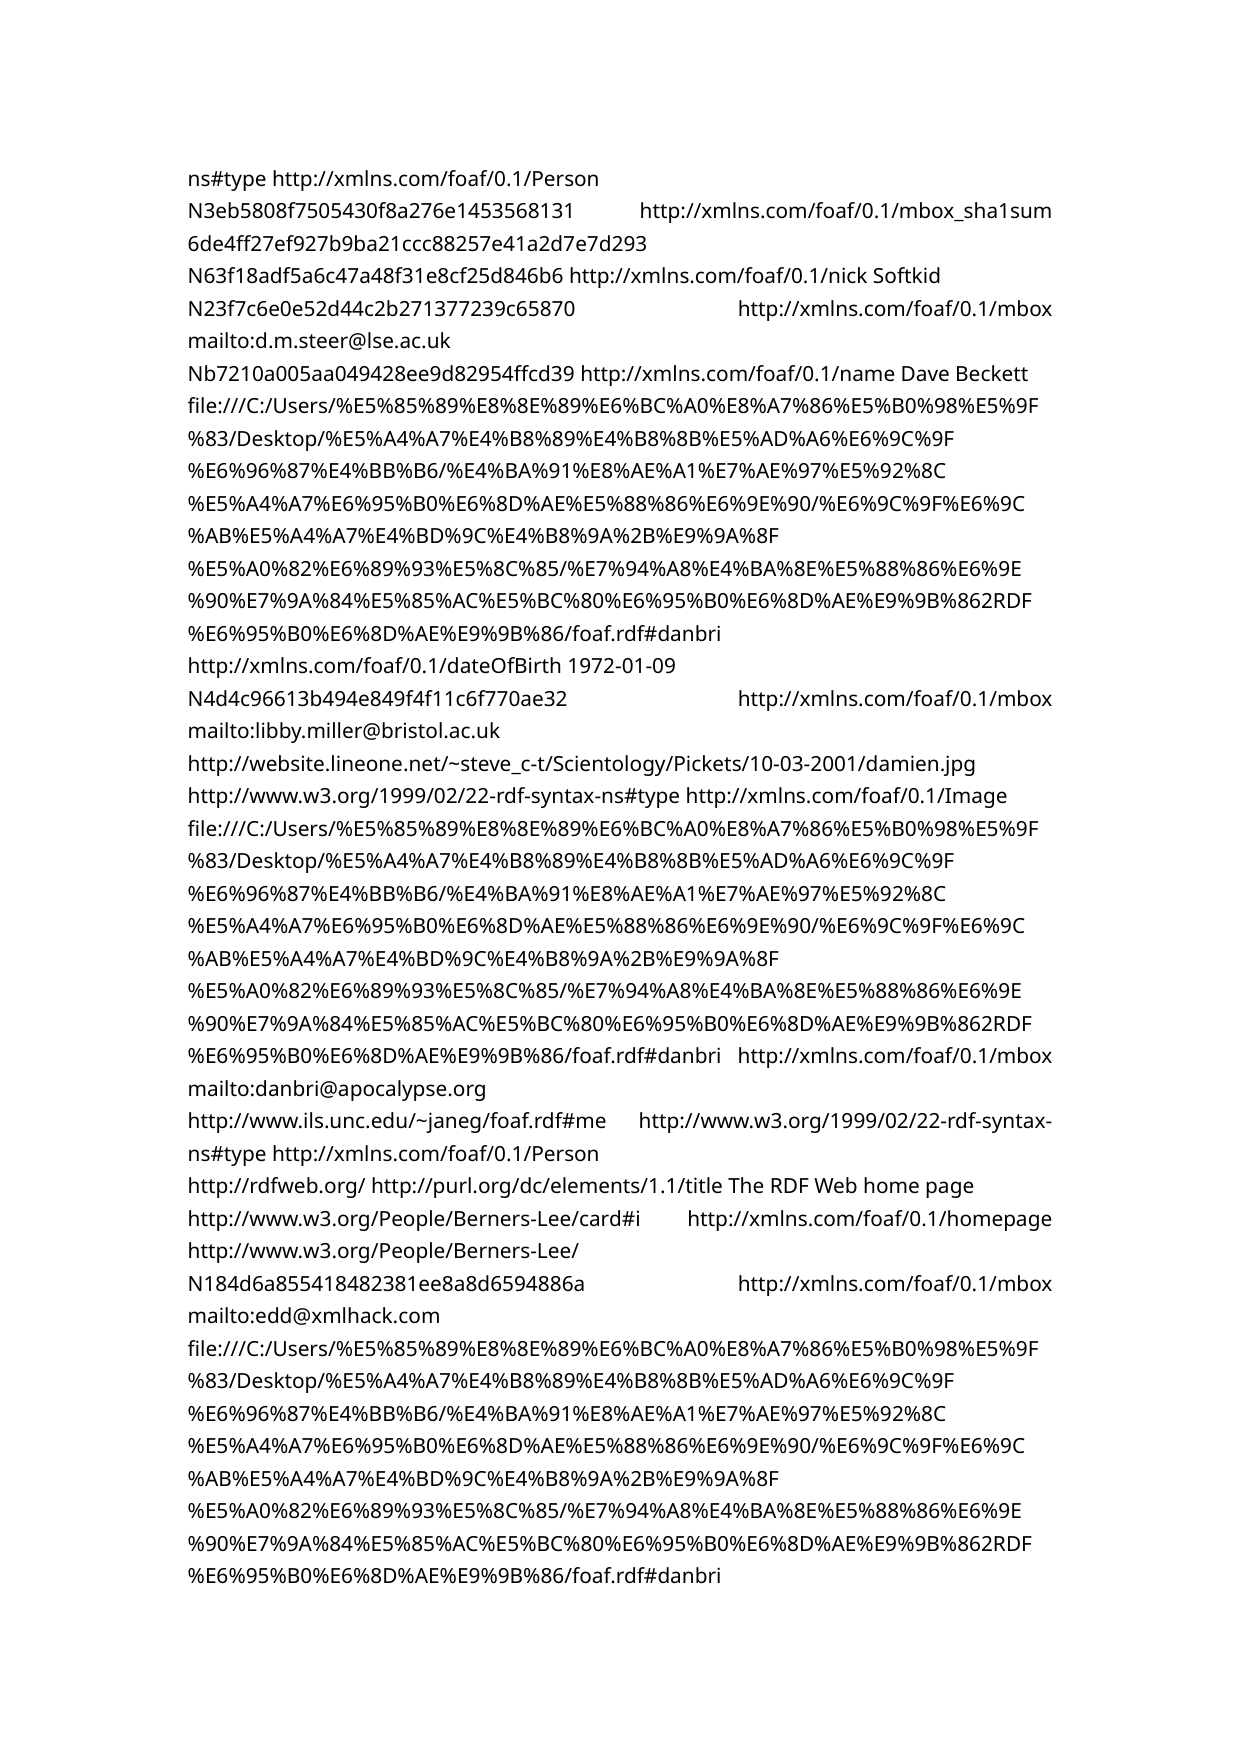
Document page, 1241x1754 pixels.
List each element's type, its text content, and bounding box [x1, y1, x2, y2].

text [187, 162, 1053, 194]
text Nb7210a005aa049428ee9d82954ffcd39 http://xmlns.com/foaf/0.1/name Dave Beckett [187, 357, 1053, 389]
text N184d6a855418482381ee8a8d6594886a http://xmlns.com/foaf/0.1/mbox mailto:edd@xmlhack.com [187, 1267, 1053, 1332]
text file:///C:/Users/%E5%85%89%E8%8E%89%E6%BC%A0%E8%A7%86%E5%B0%98%E5%9F%83/Desktop/%E5%A4%A7%E4%B8%89%E4%B8%8B%E5%AD%A6%E6%9C%9F%E6%96%87%E4%BB%B6/%E4%BA%91%E8%AE%A1%E7%AE%97%E5%92%8C%E5%A4%A7%E6%95%B0%E6%8D%AE%E5%88%86%E6%9E%90/%E6%9C%9F%E6%9C%AB%E5%A4%A7%E4%BD%9C%E4%B8%9A%2B%E9%9A%8F%E5%A0%82%E6%89%93%E5%8C%85/%E7%94%A8%E4%BA%8E%E5%88%86%E6%9E%90%E7%9A%84%E5%85%AC%E5%BC%80%E6%95%B0%E6%8D%AE%E9%9B%862RDF%E6%95%B0%E6%8D%AE%E9%9B%86/foaf.rdf#danbri http://xmlns.com/foaf/0.1/dateOfBirth 1972-01-09 [187, 389, 1053, 682]
text http://rdfweb.org/ http://purl.org/dc/elements/1.1/title The RDF Web home page [187, 1169, 1053, 1202]
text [187, 1332, 1053, 1592]
text http://website.lineone.net/~steve_c-t/Scientology/Pickets/10-03-2001/damien.jpg http://www.w3.org/1999/02/22-rdf-syntax-ns#type http://xmlns.com/foaf/0.1/Image [187, 747, 1053, 812]
text file:///C:/Users/%E5%85%89%E8%8E%89%E6%BC%A0%E8%A7%86%E5%B0%98%E5%9F%83/Desktop/%E5%A4%A7%E4%B8%89%E4%B8%8B%E5%AD%A6%E6%9C%9F%E6%96%87%E4%BB%B6/%E4%BA%91%E8%AE%A1%E7%AE%97%E5%92%8C%E5%A4%A7%E6%95%B0%E6%8D%AE%E5%88%86%E6%9E%90/%E6%9C%9F%E6%9C%AB%E5%A4%A7%E4%BD%9C%E4%B8%9A%2B%E9%9A%8F%E5%A0%82%E6%89%93%E5%8C%85/%E7%94%A8%E4%BA%8E%E5%88%86%E6%9E%90%E7%9A%84%E5%85%AC%E5%BC%80%E6%95%B0%E6%8D%AE%E9%9B%862RDF%E6%95%B0%E6%8D%AE%E9%9B%86/foaf.rdf#danbri http://xmlns.com/foaf/0.1/mbox mailto:danbri@apocalypse.org [187, 812, 1053, 1104]
text N63f18adf5a6c47a48f31e8cf25d846b6 http://xmlns.com/foaf/0.1/nick Softkid [187, 259, 1053, 292]
text N4d4c96613b494e849f4f11c6f770ae32 http://xmlns.com/foaf/0.1/mbox mailto:libby.miller@bristol.ac.uk [187, 682, 1053, 747]
text N23f7c6e0e52d44c2b271377239c65870 http://xmlns.com/foaf/0.1/mbox mailto:d.m.steer@lse.ac.uk [187, 292, 1053, 357]
text http://www.ils.unc.edu/~janeg/foaf.rdf#me http://www.w3.org/1999/02/22-rdf-syntax-ns#type http://xmlns.com/foaf/0.1/Person [187, 1104, 1053, 1169]
text http://www.w3.org/People/Berners-Lee/card#i http://xmlns.com/foaf/0.1/homepage http://www.w3.org/People/Berners-Lee/ [187, 1202, 1053, 1267]
text N3eb5808f7505430f8a276e1453568131 http://xmlns.com/foaf/0.1/mbox_sha1sum 6de4ff27ef927b9ba21ccc88257e41a2d7e7d293 [187, 194, 1053, 259]
